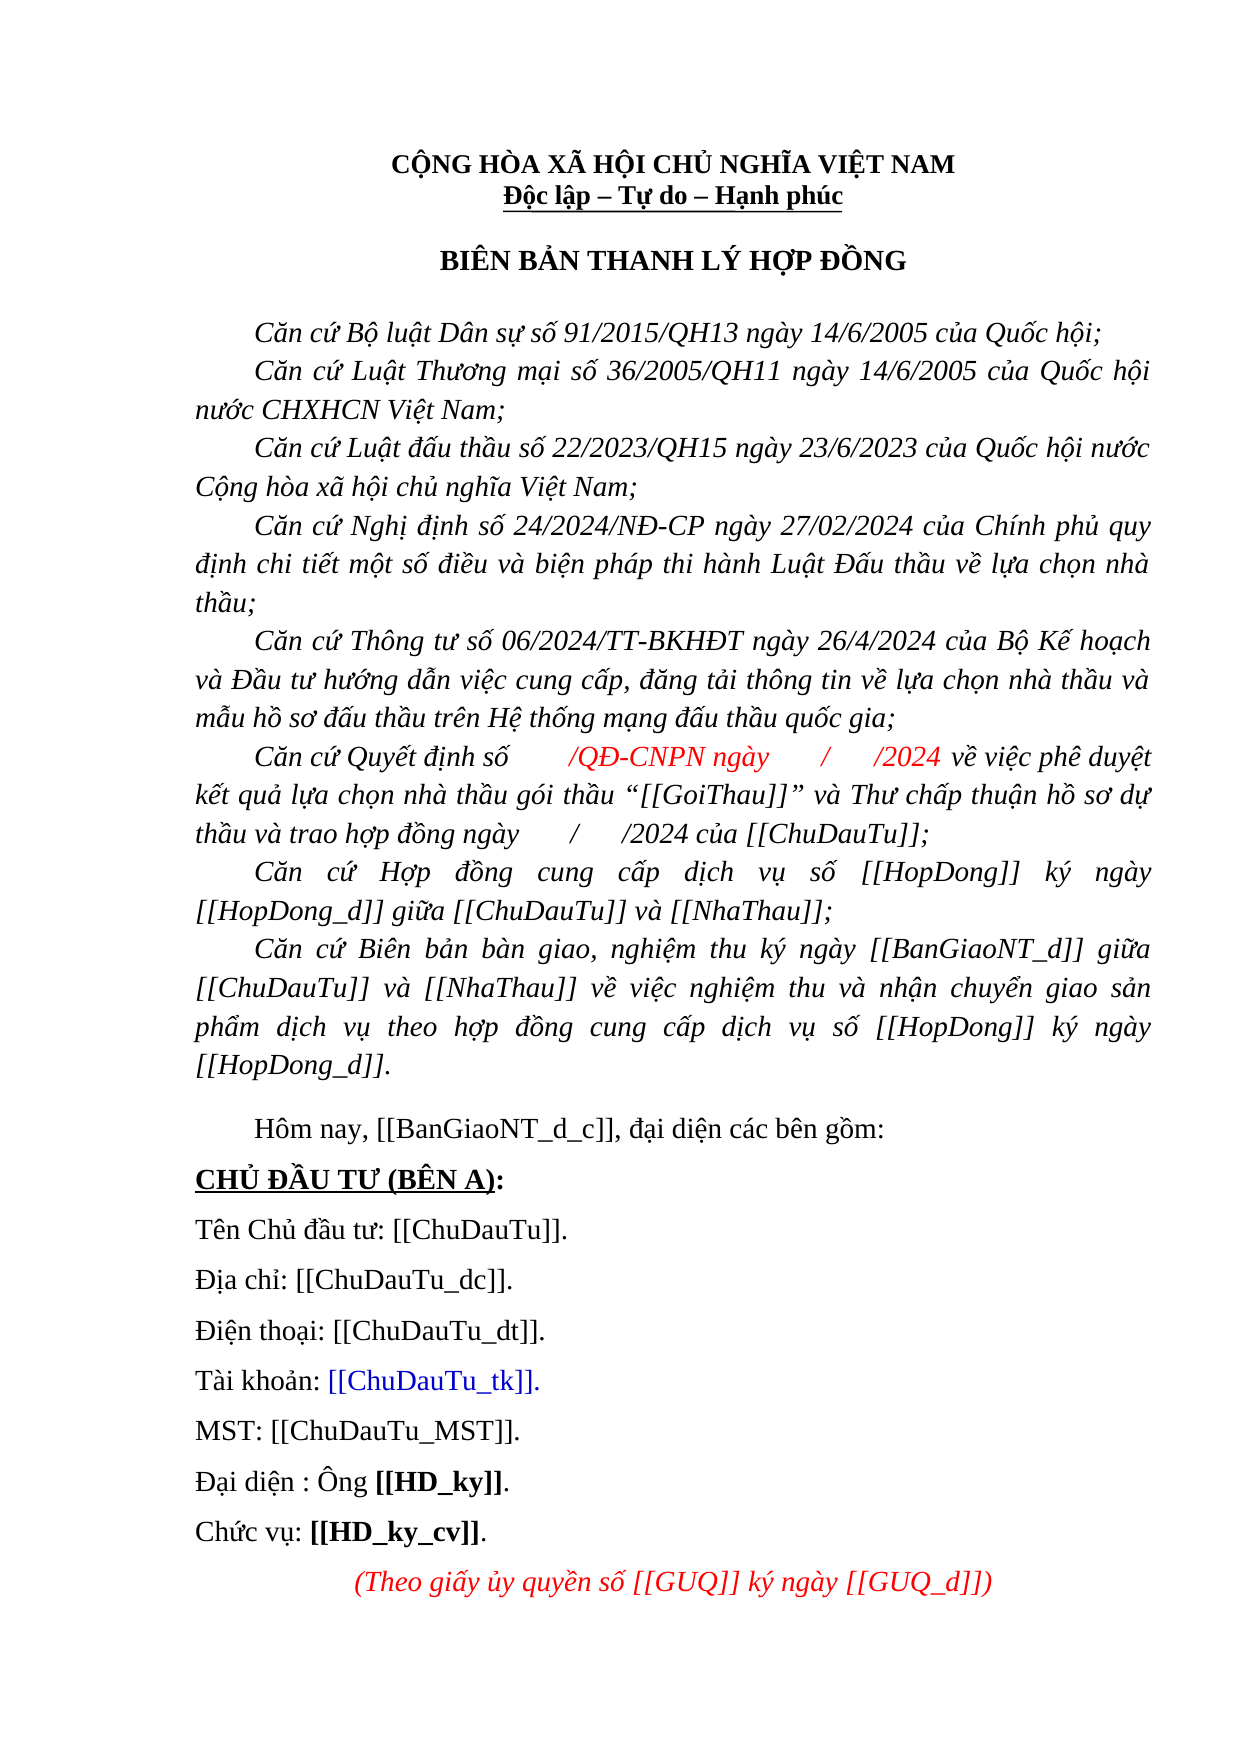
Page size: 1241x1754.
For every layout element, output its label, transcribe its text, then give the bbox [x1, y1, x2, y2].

text Căn cứ Hợp đồng cung cấp dịch vụ số [[HopDong]] ký ngày [[HopDong_d]] giữa [[ChuDauTu]] và [[NhaThau]]; [195, 854, 1152, 927]
text Hôm nay, [[BanGiaoNT_d_c]], đại diện các bên gồm: [195, 1111, 1152, 1144]
text Tên Chủ đầu tư: [[ChuDauTu]]. [195, 1212, 1152, 1246]
text Độc lập – Tự do – Hạnh phúc [195, 179, 1152, 210]
text CHỦ ĐẦU TƯ (BÊN A): [195, 1162, 1152, 1195]
text (Theo giấy ủy quyền số [[GUQ]] ký ngày [[GUQ_d]]) [195, 1564, 1152, 1598]
text Căn cứ Luật Thương mại số 36/2005/QH11 ngày 14/6/2005 của Quốc hội nước CHXHCN Việt Nam; [195, 353, 1152, 426]
text Căn cứ Luật đấu thầu số 22/2023/QH15 ngày 23/6/2023 của Quốc hội nước Cộng hòa xã hội chủ nghĩa Việt Nam; [195, 431, 1152, 503]
text Căn cứ Bộ luật Dân sự số 91/2015/QH13 ngày 14/6/2005 của Quốc hội; [195, 315, 1152, 348]
text Căn cứ Thông tư số 06/2024/TT-BKHĐT ngày 26/4/2024 của Bộ Kế hoạch và Đầu tư hướng dẫn việc cung cấp, đăng tải thông tin về lựa chọn nhà thầu và mẫu hồ sơ đấu thầu trên Hệ thống mạng đấu thầu quốc gia; [195, 623, 1152, 734]
text BIÊN BẢN THANH LÝ HỢP ĐỒNG [195, 243, 1152, 277]
text Căn cứ Biên bản bàn giao, nghiệm thu ký ngày [[BanGiaoNT_d]] giữa [[ChuDauTu]] và [[NhaThau]] về việc nghiệm thu và nhận chuyển giao sản phẩm dịch vụ theo hợp đồng cung cấp dịch vụ số [[HopDong]] ký ngày [[HopDong_d]]. [195, 932, 1152, 1081]
text Tài khoản: [[ChuDauTu_tk]]. [195, 1363, 1152, 1397]
text Căn cứ Nghị định số 24/2024/NĐ-CP ngày 27/02/2024 của Chính phủ quy định chi tiết một số điều và biện pháp thi hành Luật Đấu thầu về lựa chọn nhà thầu; [195, 508, 1152, 618]
text Điện thoại: [[ChuDauTu_dt]]. [195, 1313, 1152, 1346]
text Địa chỉ: [[ChuDauTu_dc]]. [195, 1262, 1152, 1296]
text Đại diện : Ông [[HD_ky]]. [195, 1464, 1152, 1497]
text Căn cứ Quyết định số /QĐ-CNPN ngày / /2024 về việc phê duyệt kết quả lựa chọn nhà thầu gói thầu “[[GoiThau]]” và Thư chấp thuận hồ sơ dự thầu và trao hợp đồng ngày / /2024 của [[ChuDauTu]]; [195, 739, 1152, 849]
text MST: [[ChuDauTu_MST]]. [195, 1413, 1152, 1447]
text Chức vụ: [[HD_ky_cv]]. [195, 1514, 1152, 1547]
text CỘNG HÒA XÃ HỘI CHỦ NGHĨA VIỆT NAM [195, 148, 1152, 179]
